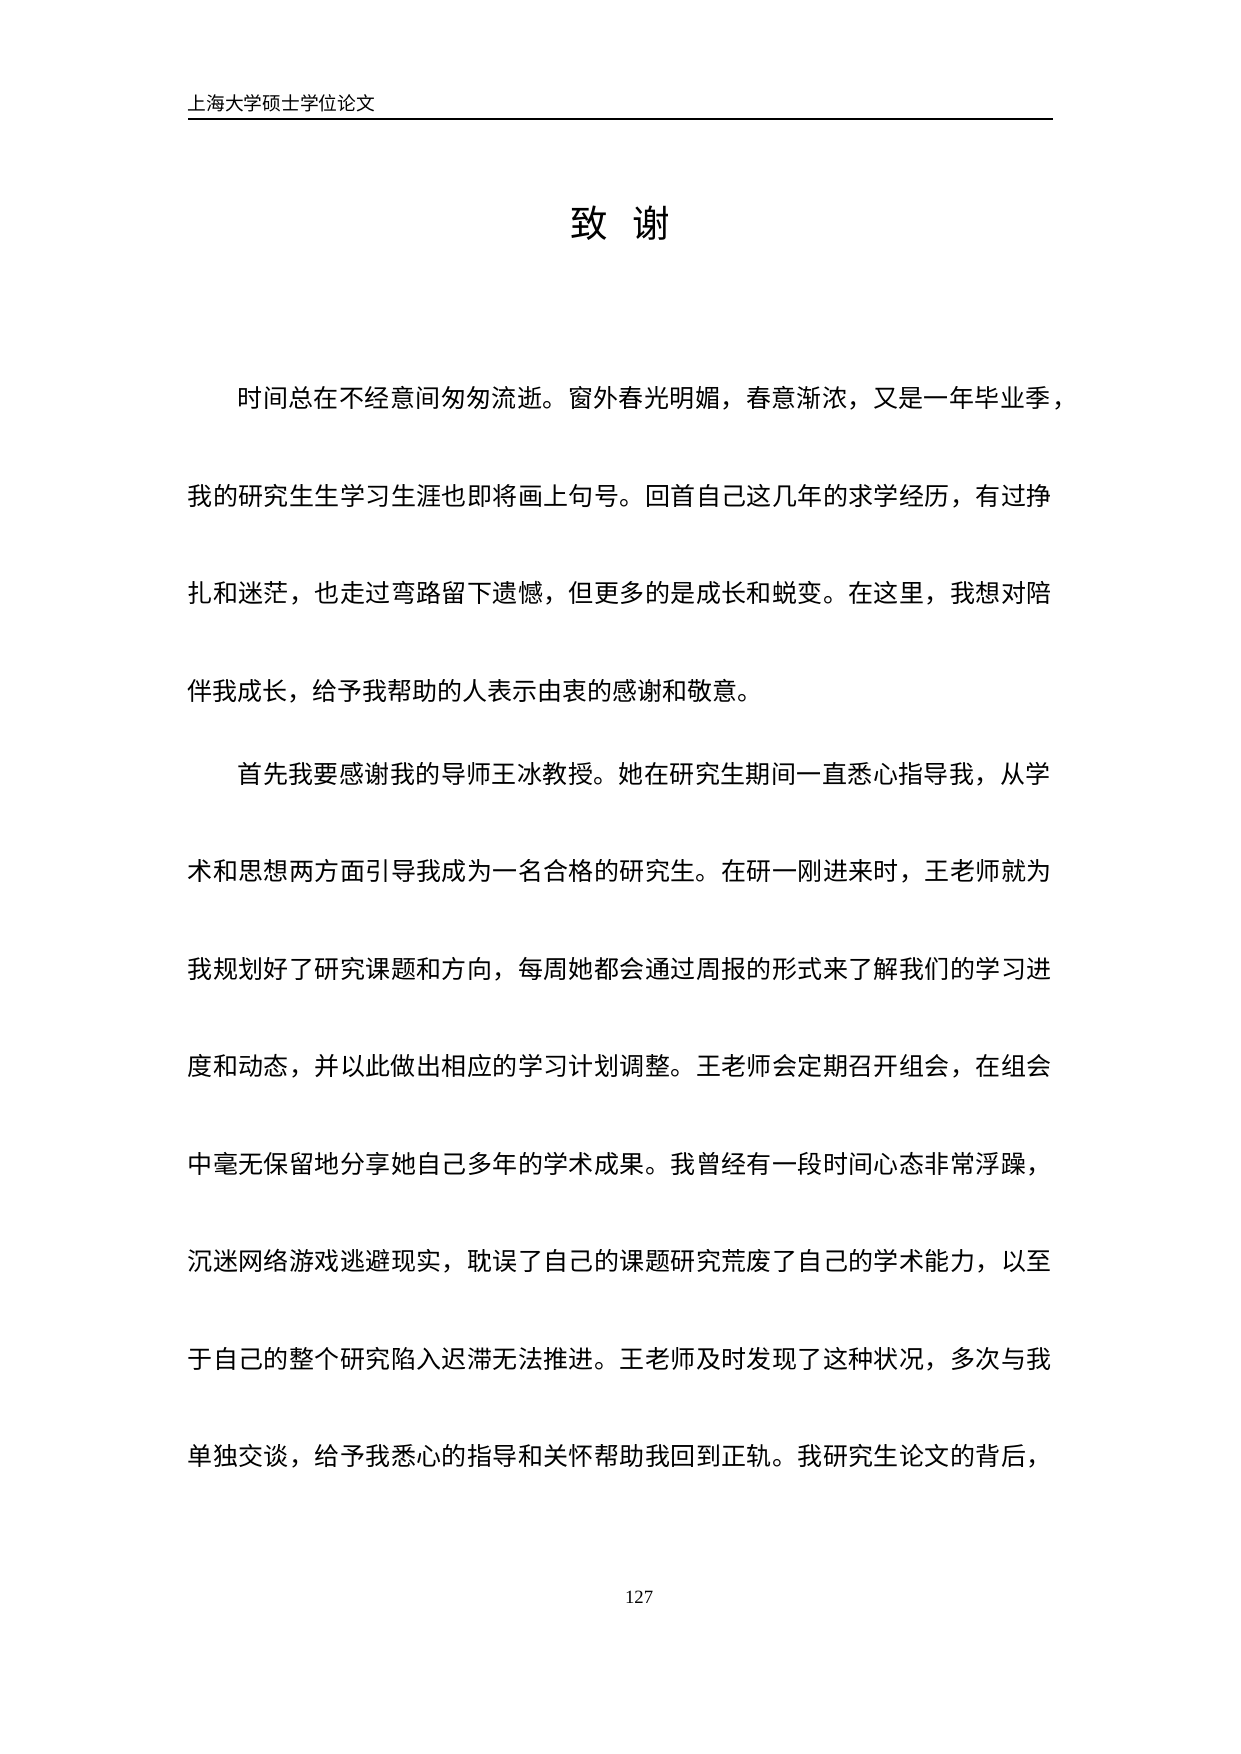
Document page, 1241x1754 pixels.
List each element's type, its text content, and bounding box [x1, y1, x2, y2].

text 致 谢 [187, 188, 1053, 253]
text 时间总在不经意间匆匆流逝。窗外春光明媚，春意渐浓，又是一年毕业季，我的研究生生学习生涯也即将画上句号。回首自己这几年的求学经历，有过挣扎和迷茫，也走过弯路留下遗憾，但更多的是成长和蜕变。在这里，我想对陪伴我成长，给予我帮助的人表示由衷的感谢和敬意。 [187, 364, 1053, 722]
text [187, 740, 1053, 1487]
